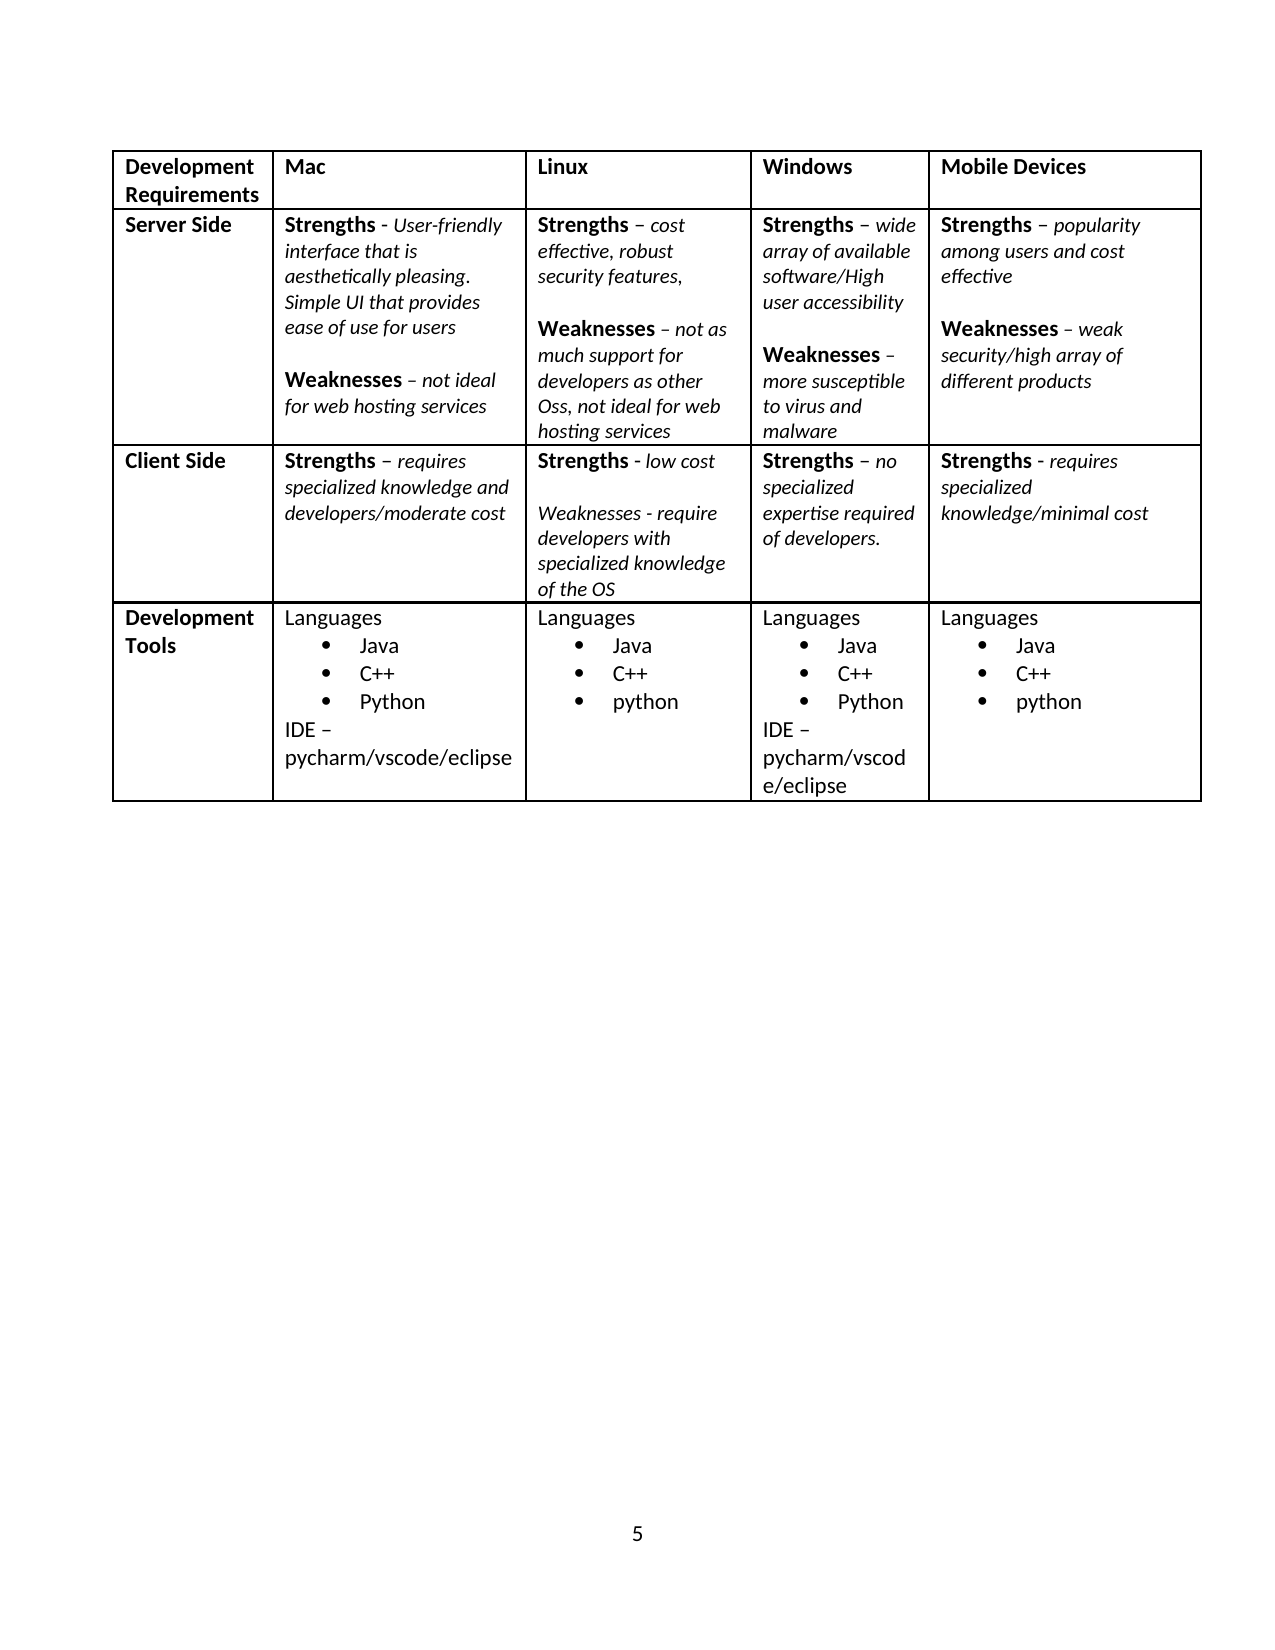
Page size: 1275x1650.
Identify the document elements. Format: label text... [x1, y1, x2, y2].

table_cell Strengths – cost effective, robust security features, Weaknesses – not as much support for developers as other Oss, not ideal for web hosting services [527, 210, 750, 444]
table_cell Languages Java C++ python [527, 604, 750, 799]
table_cell Strengths – no specialized expertise required of developers. [752, 446, 928, 601]
table_header Development Requirements [114, 152, 272, 208]
table_cell Strengths - requires specialized knowledge/minimal cost [930, 446, 1200, 601]
table_cell Server Side [114, 210, 272, 444]
table_cell Development Tools [114, 604, 272, 799]
table_cell Strengths – popularity among users and cost effective Weaknesses – weak security/high array of different products [930, 210, 1200, 444]
table_cell Languages Java C++ python [930, 604, 1200, 799]
table_cell Strengths – wide array of available software/High user accessibility Weaknesses – more susceptible to virus and malware [752, 210, 928, 444]
table_cell Languages Java C++ Python IDE – pycharm/vscode/eclipse [752, 604, 928, 799]
table_cell Strengths - User-friendly interface that is aesthetically pleasing. Simple UI that provides ease of use for users Weaknesses – not ideal for web hosting services [274, 210, 525, 444]
table_header Mobile Devices [930, 152, 1200, 208]
table_cell Strengths – requires specialized knowledge and developers/moderate cost [274, 446, 525, 601]
table_cell Client Side [114, 446, 272, 601]
table_cell Strengths - low cost Weaknesses - require developers with specialized knowledge of the OS [527, 446, 750, 601]
table_cell Languages Java C++ Python IDE – pycharm/vscode/eclipse [274, 604, 525, 799]
table_header Linux [527, 152, 750, 208]
table_header Mac [274, 152, 525, 208]
table_header Windows [752, 152, 928, 208]
